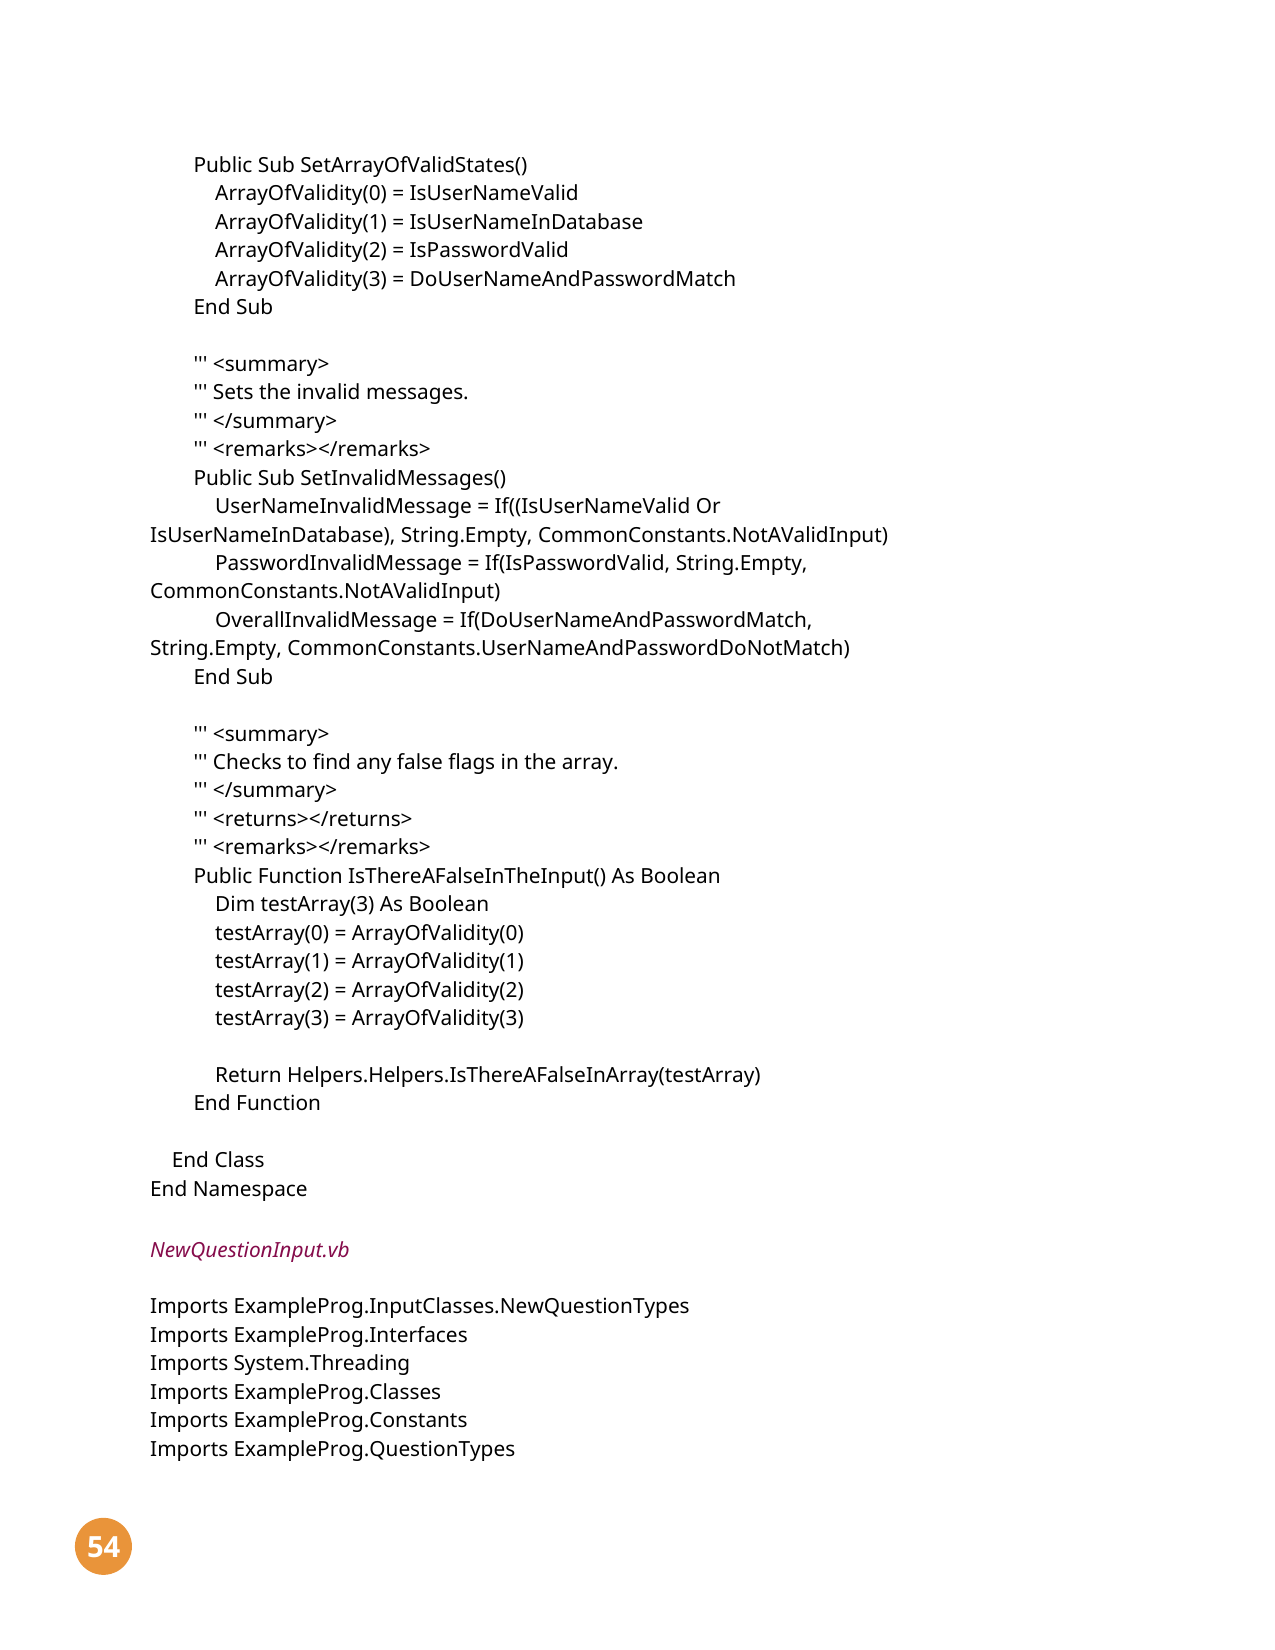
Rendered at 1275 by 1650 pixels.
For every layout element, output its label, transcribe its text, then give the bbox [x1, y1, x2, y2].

text Imports ExampleProg.Constants [150, 1405, 900, 1434]
text End Sub [150, 662, 900, 690]
text UserNameInvalidMessage = If((IsUserNameValid Or IsUserNameInDatabase), String.Empty, CommonConstants.NotAValidInput) [150, 491, 900, 548]
text End Function [150, 1088, 900, 1117]
text Imports ExampleProg.InputClasses.NewQuestionTypes [150, 1292, 900, 1320]
text ArrayOfValidity(2) = IsPasswordValid [150, 235, 900, 264]
text PasswordInvalidMessage = If(IsPasswordValid, String.Empty, CommonConstants.NotAValidInput) [150, 548, 900, 605]
text ArrayOfValidity(1) = IsUserNameInDatabase [150, 207, 900, 235]
text OverallInvalidMessage = If(DoUserNameAndPasswordMatch, String.Empty, CommonConstants.UserNameAndPasswordDoNotMatch) [150, 605, 900, 662]
text ''' Checks to find any false flags in the array. [150, 747, 900, 776]
text ''' </summary> [150, 406, 900, 434]
text ''' <summary> [150, 349, 900, 377]
text Imports System.Threading [150, 1348, 900, 1377]
text ''' <remarks></remarks> [150, 832, 900, 861]
text ''' <returns></returns> [150, 804, 900, 832]
text ''' </summary> [150, 776, 900, 804]
text testArray(0) = ArrayOfValidity(0) [150, 918, 900, 946]
text ''' <summary> [150, 719, 900, 747]
text Return Helpers.Helpers.IsThereAFalseInArray(testArray) [150, 1060, 900, 1088]
text Public Sub SetArrayOfValidStates() [150, 150, 900, 178]
text ''' Sets the invalid messages. [150, 377, 900, 406]
text End Class [150, 1145, 900, 1174]
text ''' <remarks></remarks> [150, 434, 900, 463]
text testArray(1) = ArrayOfValidity(1) [150, 946, 900, 975]
text Imports ExampleProg.Interfaces [150, 1320, 900, 1348]
text Public Sub SetInvalidMessages() [150, 463, 900, 491]
text ArrayOfValidity(0) = IsUserNameValid [150, 178, 900, 207]
text Imports ExampleProg.QuestionTypes [150, 1434, 900, 1462]
text testArray(3) = ArrayOfValidity(3) [150, 1003, 900, 1032]
text End Namespace [150, 1174, 900, 1202]
subtitle NewQuestionInput.vb [150, 1235, 900, 1263]
text ArrayOfValidity(3) = DoUserNameAndPasswordMatch [150, 264, 900, 292]
text testArray(2) = ArrayOfValidity(2) [150, 975, 900, 1003]
text Dim testArray(3) As Boolean [150, 889, 900, 918]
text Public Function IsThereAFalseInTheInput() As Boolean [150, 861, 900, 889]
text Imports ExampleProg.Classes [150, 1377, 900, 1405]
text End Sub [150, 292, 900, 321]
